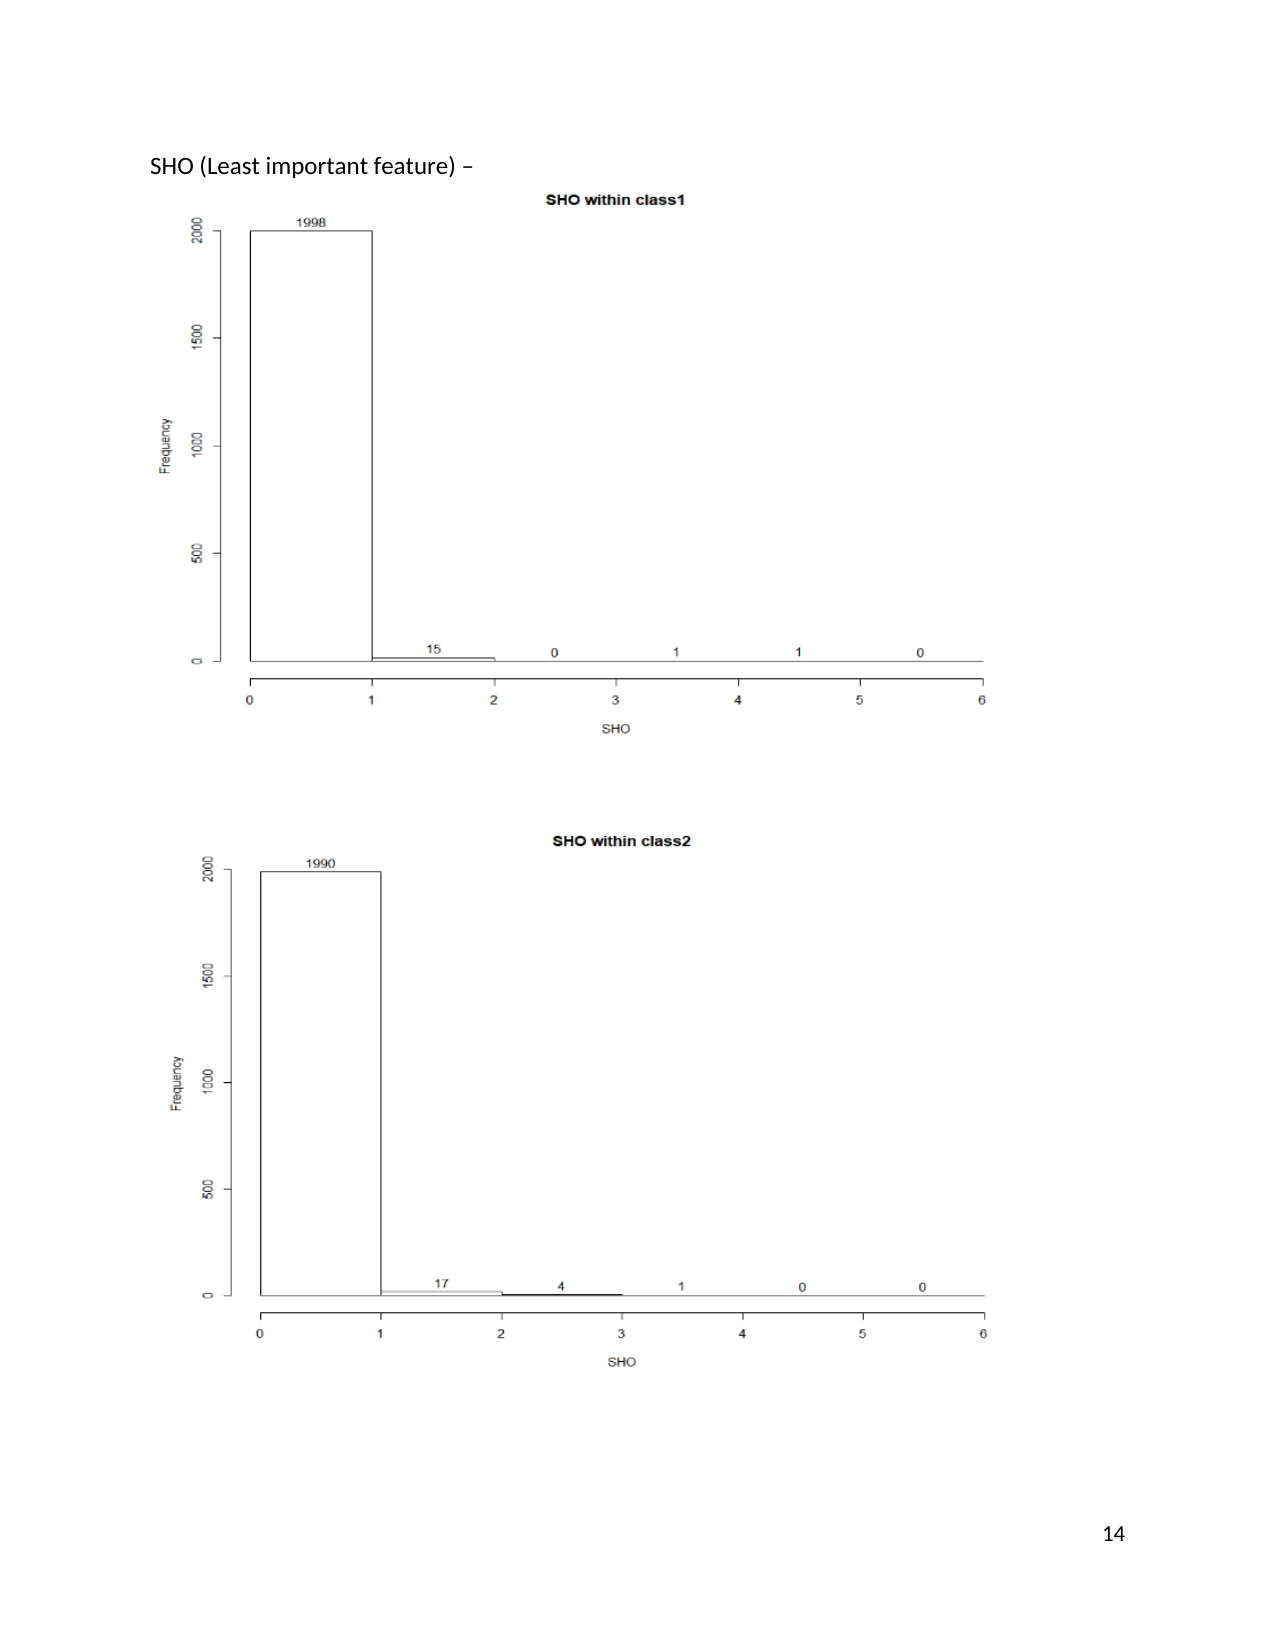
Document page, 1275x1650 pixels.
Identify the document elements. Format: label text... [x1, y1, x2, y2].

picture [150, 182, 1008, 745]
picture [166, 819, 1008, 1378]
